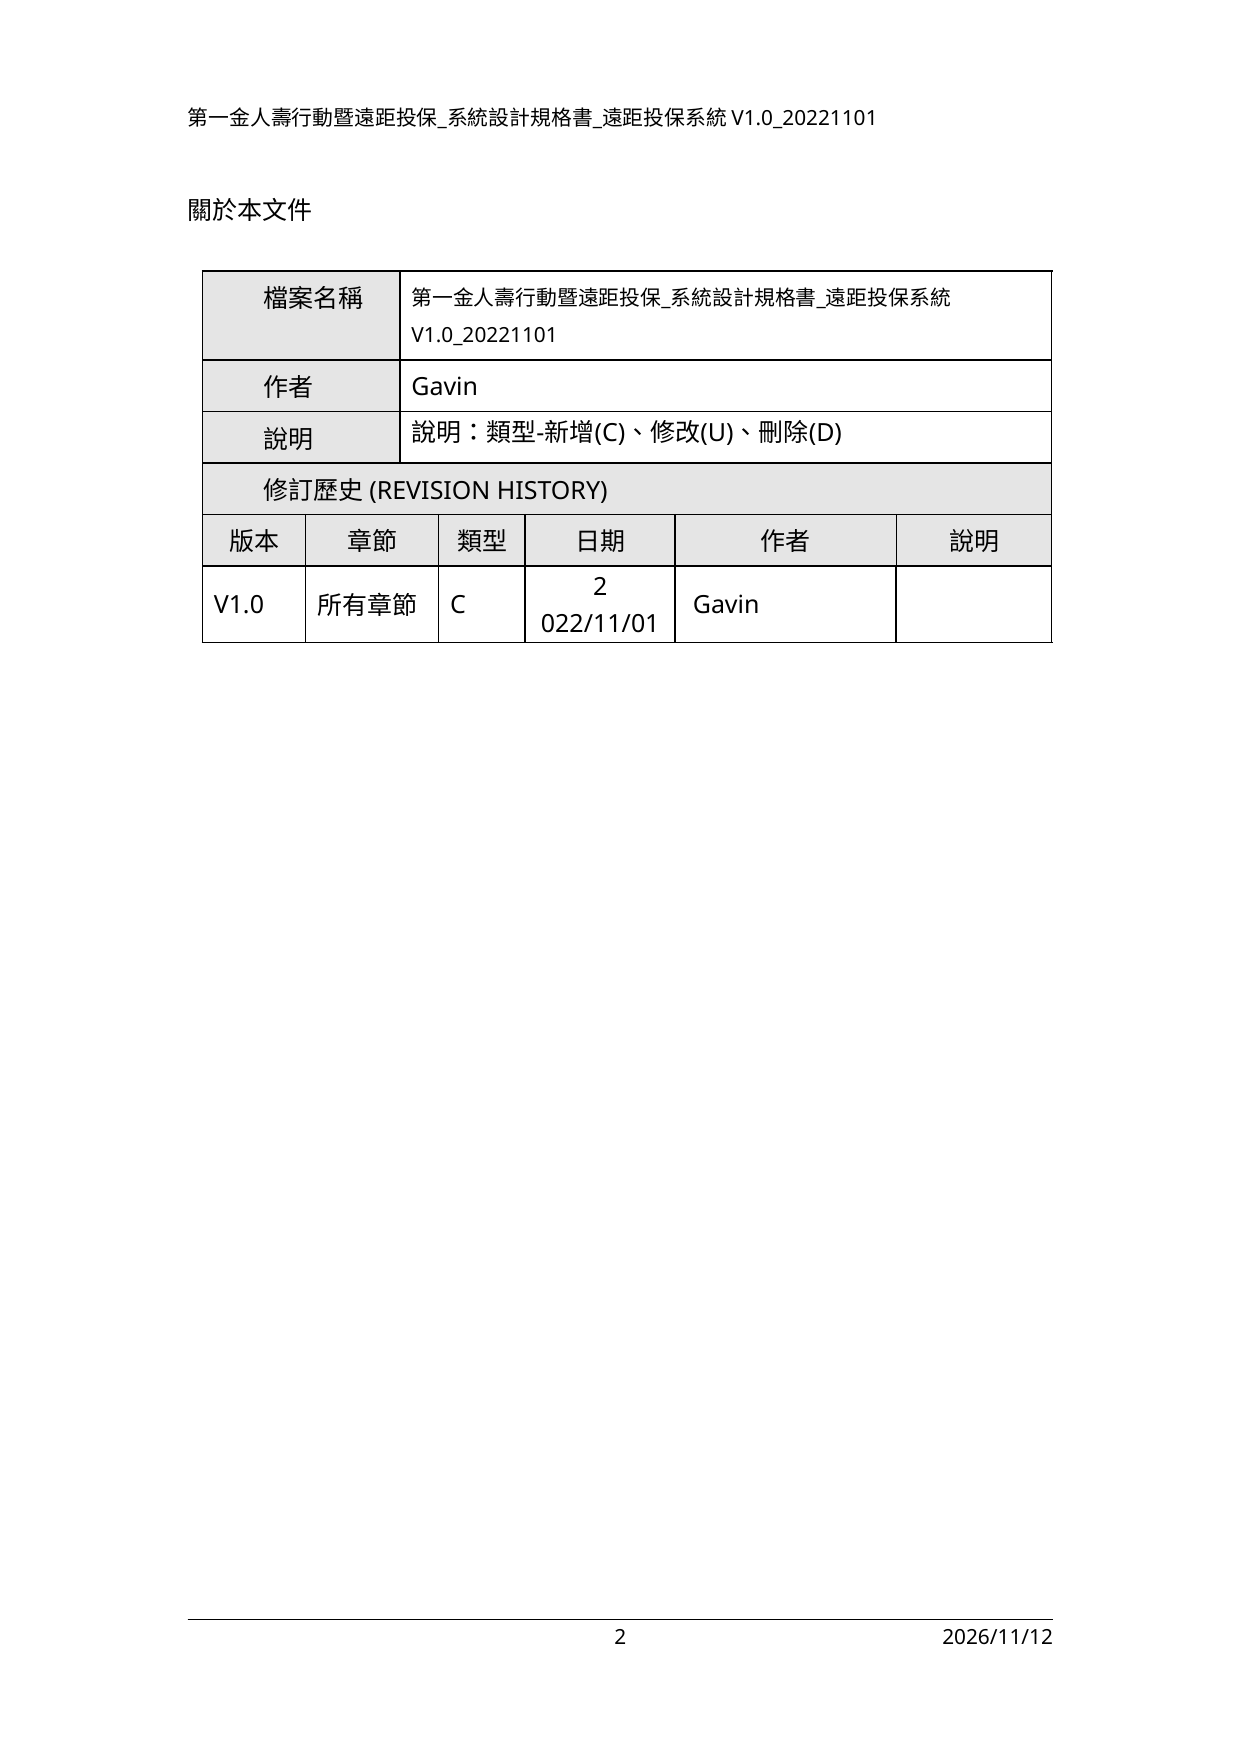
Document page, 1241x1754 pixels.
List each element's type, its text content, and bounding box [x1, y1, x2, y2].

text 關於本文件 [187, 189, 1053, 227]
table_cell 修訂歷史 (REVISION HISTORY) [203, 464, 1051, 514]
table_header 第一金人壽行動暨遠距投保_系統設計規格書_遠距投保系統V1.0_20221101 [401, 272, 1051, 359]
table_cell [897, 567, 1051, 641]
table_cell 說明 [203, 412, 399, 462]
table_cell 說明：類型-新增(C)、修改(U)、刪除(D) [401, 412, 1051, 462]
table_cell 所有章節 [306, 567, 438, 641]
table_cell 作者 [203, 361, 399, 411]
table_cell 說明 [897, 515, 1051, 565]
table_cell 作者 [676, 515, 896, 565]
table_cell V1.0 [203, 567, 305, 641]
table_header 檔案名稱 [203, 272, 399, 359]
table_cell 版本 [203, 515, 305, 565]
table_cell C [439, 567, 524, 641]
table_cell Gavin [401, 361, 1051, 411]
table_cell 日期 [526, 515, 674, 565]
table_cell 類型 [439, 515, 524, 565]
table_cell 2022/11/01 [526, 567, 674, 641]
table_cell Gavin [676, 567, 895, 641]
table_cell 章節 [306, 515, 438, 565]
